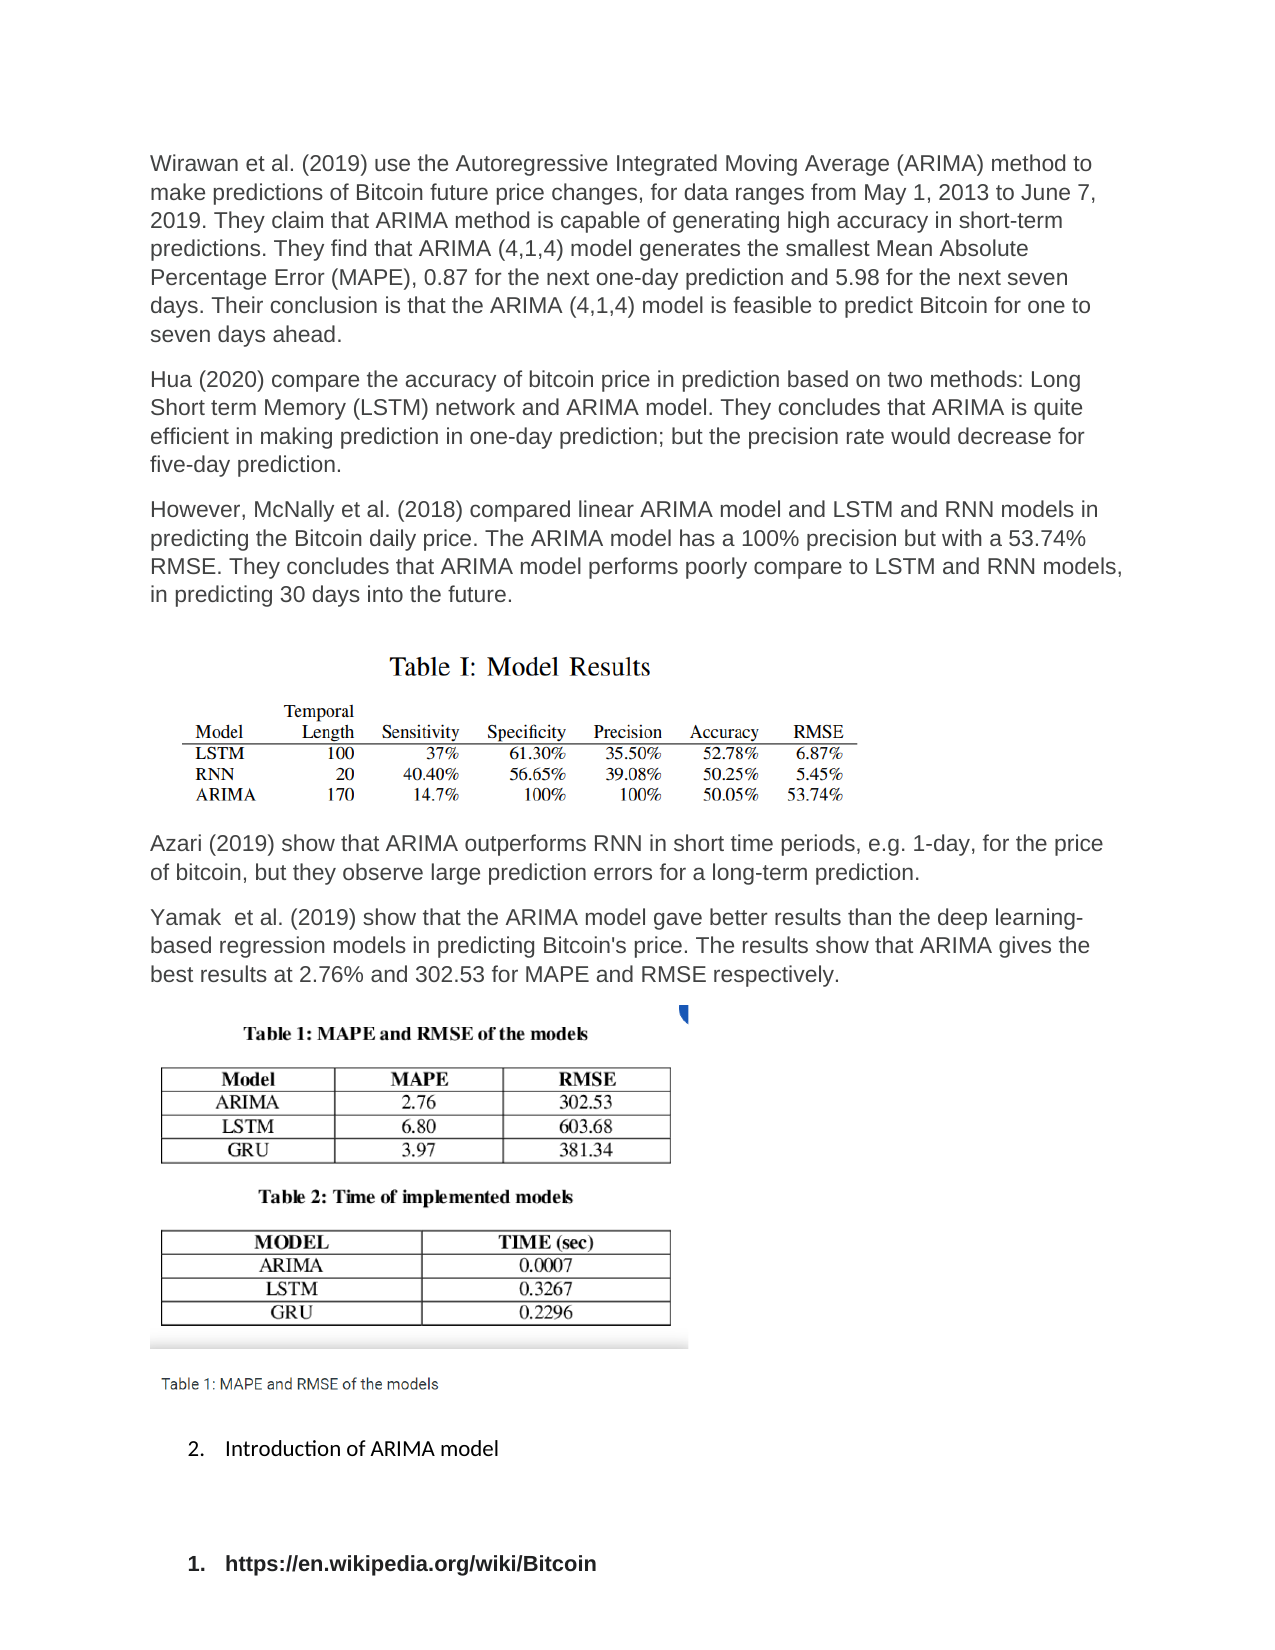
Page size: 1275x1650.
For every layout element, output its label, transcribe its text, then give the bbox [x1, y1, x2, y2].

text Azari (2019) show that ARIMA outperforms RNN in short time periods, e.g. 1-day, for the price of bitcoin, but they observe large prediction errors for a long-term prediction. [150, 830, 1125, 885]
text Wirawan et al. (2019) use the Autoregressive Integrated Moving Average (ARIMA) method to make predictions of Bitcoin future price changes, for data ranges from May 1, 2013 to June 7, 2019. They claim that ARIMA method is capable of generating high accuracy in short-term predictions. They find that ARIMA (4,1,4) model generates the smallest Mean Absolute Percentage Error (MAPE), 0.87 for the next one-day prediction and 5.98 for the next seven days. Their conclusion is that the ARIMA (4,1,4) model is feasible to predict Bitcoin for one to seven days ahead. [150, 150, 1125, 347]
text Yamak et al. (2019) show that the ARIMA model gave better results than the deep learning-based regression models in predicting Bitcoin's price. The results show that ARIMA gives the best results at 2.76% and 302.53 for MAPE and RMSE respectively. [150, 904, 1125, 987]
text Hua (2020) compare the accuracy of bitcoin price in prediction based on two methods: Long Short term Memory (LSTM) network and ARIMA model. They concludes that ARIMA is quite efficient in making prediction in one-day prediction; but the precision rate would decrease for five-day prediction. [150, 366, 1125, 477]
list Introduction of ARIMA model [187, 1434, 1125, 1462]
picture [150, 626, 863, 812]
picture [150, 1005, 689, 1415]
text However, McNally et al. (2018) compared linear ARIMA model and LSTM and RNN models in predicting the Bitcoin daily price. The ARIMA model has a 100% precision but with a 53.74% RMSE. They concludes that ARIMA model performs poorly compare to LSTM and RNN models, in predicting 30 days into the future. [150, 496, 1125, 608]
